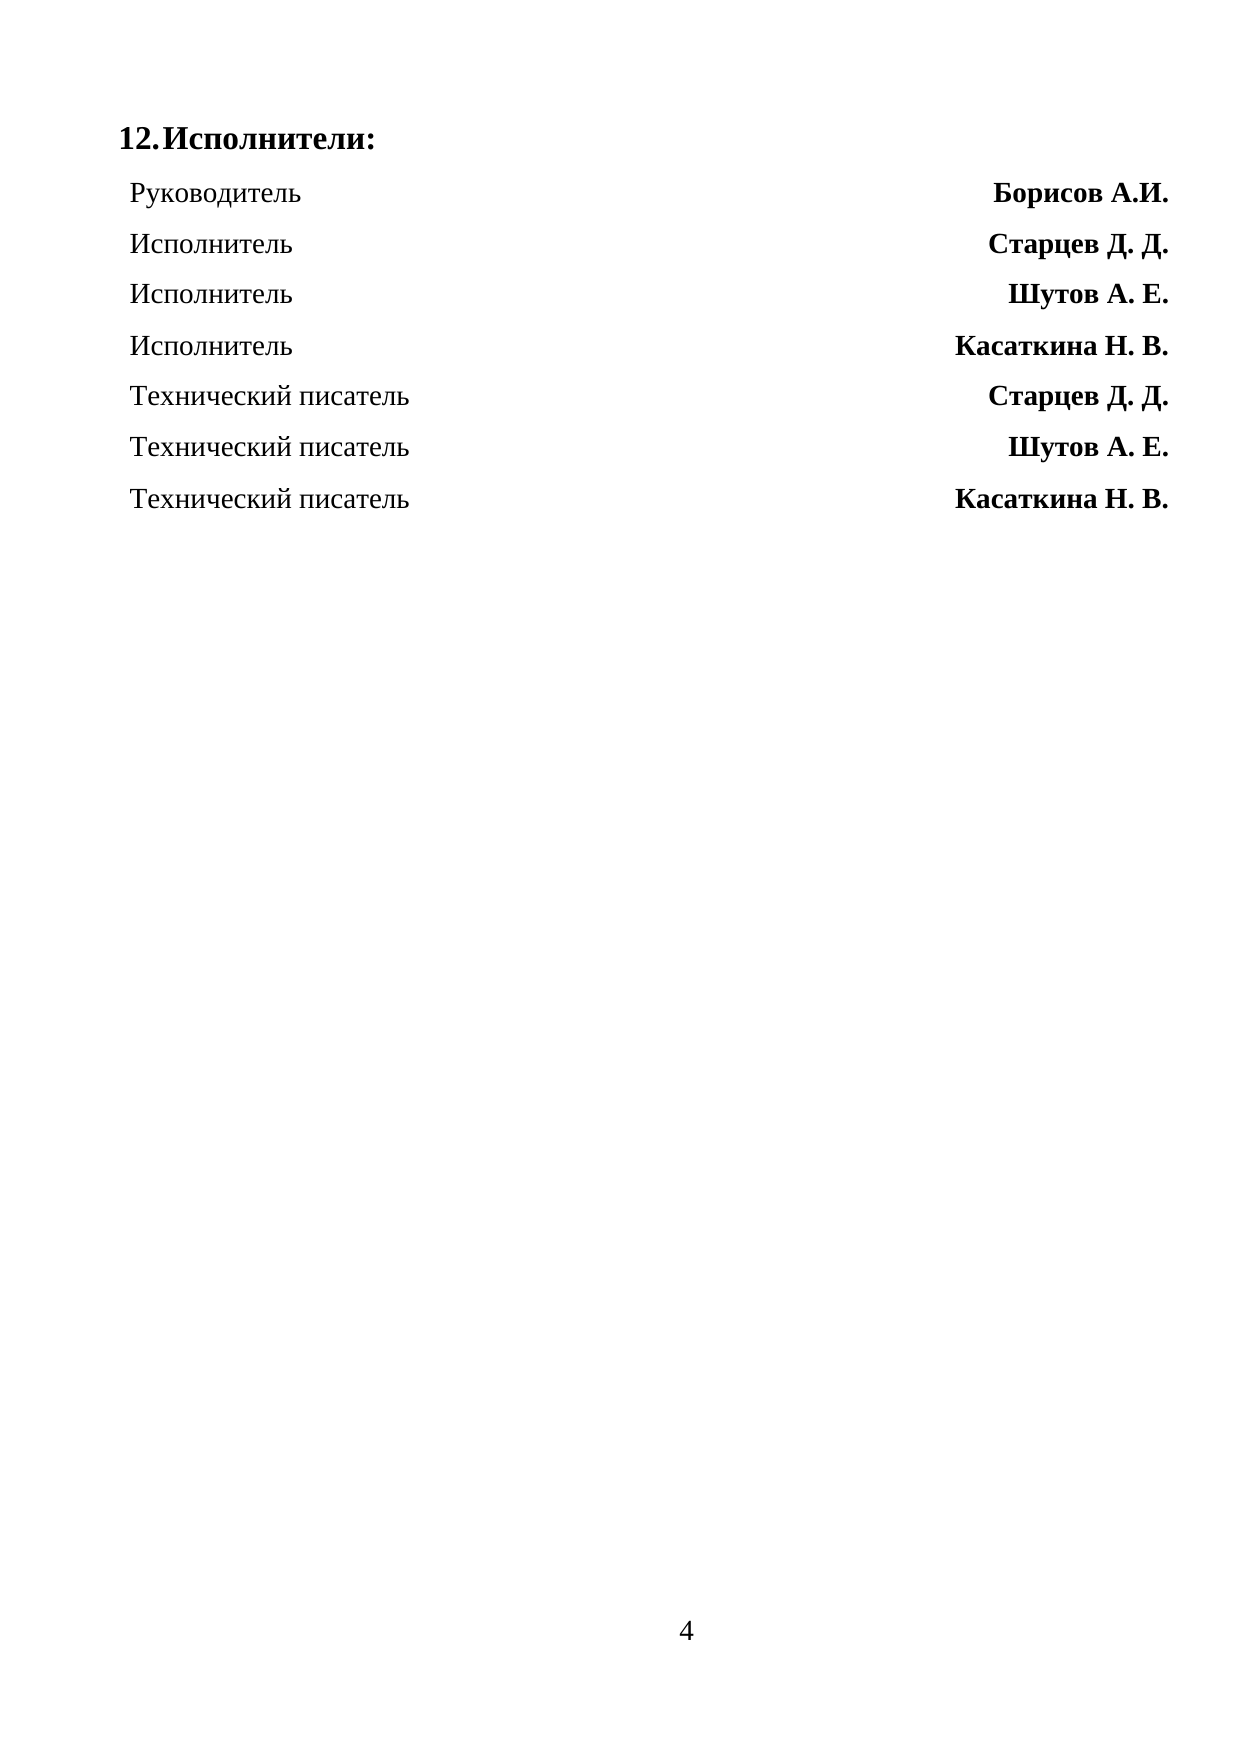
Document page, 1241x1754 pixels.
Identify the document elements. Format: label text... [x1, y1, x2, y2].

table_cell Касаткина Н. В. [634, 328, 1180, 378]
table_cell Технический писатель [118, 481, 634, 531]
table_cell Исполнитель [118, 226, 634, 276]
table_cell Шутов А. Е. [634, 429, 1180, 481]
table_cell Технический писатель [118, 429, 634, 481]
table_cell Технический писатель [118, 379, 634, 429]
table_cell Старцев Д. Д. [634, 226, 1180, 276]
table_cell Касаткина Н. В. [634, 481, 1180, 531]
table_header Борисов А.И. [634, 176, 1180, 226]
table_cell Исполнитель [118, 328, 634, 378]
table_cell Старцев Д. Д. [634, 379, 1180, 429]
table_header Руководитель [118, 176, 634, 226]
subtitle Исполнители: [118, 118, 1181, 156]
table_cell Исполнитель [118, 276, 634, 328]
table_cell Шутов А. Е. [634, 276, 1180, 328]
